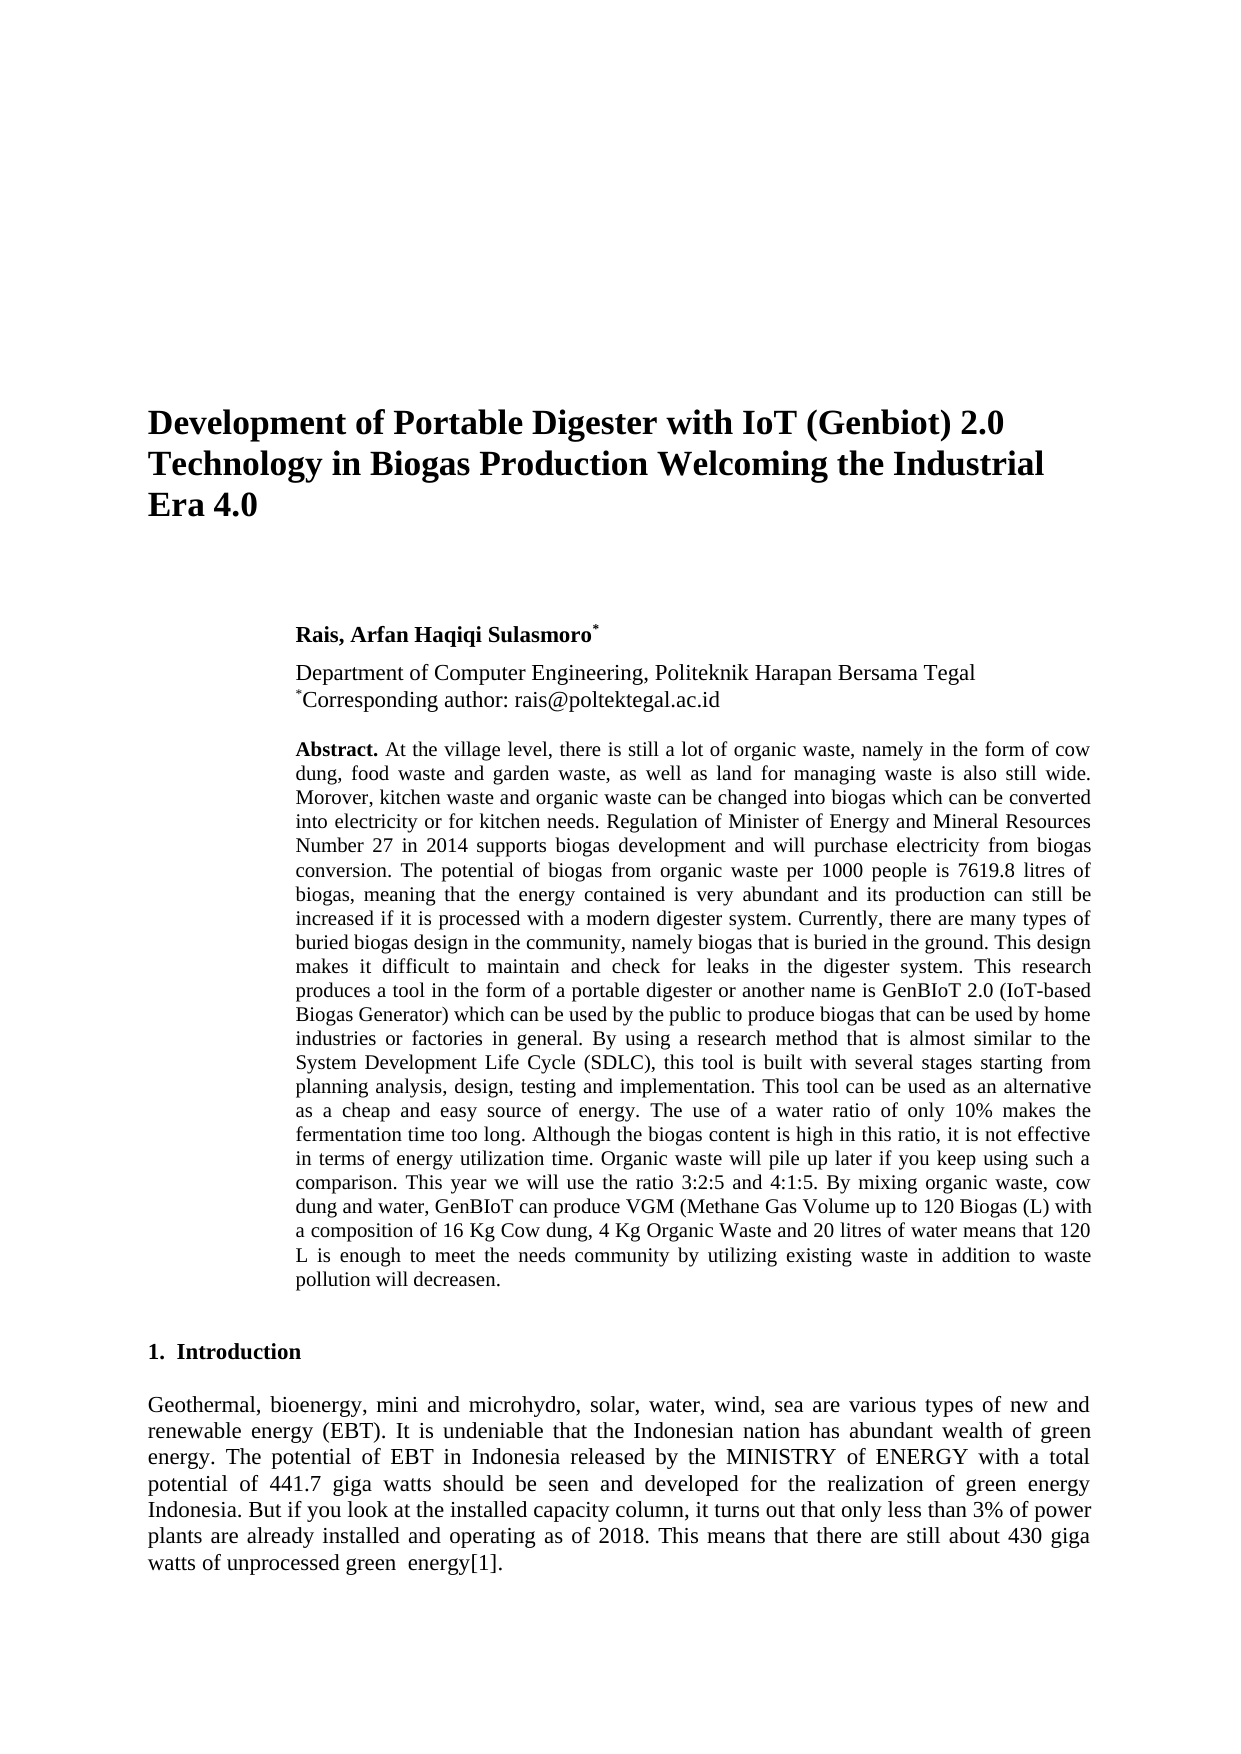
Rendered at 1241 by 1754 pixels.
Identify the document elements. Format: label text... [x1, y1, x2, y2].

text Abstract. At the village level, there is still a lot of organic waste, namely in the form of cow dung, food waste and garden waste, as well as land for managing waste is also still wide. Morover, kitchen waste and organic waste can be changed into biogas which can be converted into electricity or for kitchen needs. Regulation of Minister of Energy and Mineral Resources Number 27 in 2014 supports biogas development and will purchase electricity from biogas conversion. The potential of biogas from organic waste per 1000 people is 7619.8 litres of biogas, meaning that the energy contained is very abundant and its production can still be increased if it is processed with a modern digester system. Currently, there are many types of buried biogas design in the community, namely biogas that is buried in the ground. This design makes it difficult to maintain and check for leaks in the digester system. This research produces a tool in the form of a portable digester or another name is GenBIoT 2.0 (IoT-based Biogas Generator) which can be used by the public to produce biogas that can be used by home industries or factories in general. By using a research method that is almost similar to the System Development Life Cycle (SDLC), this tool is built with several stages starting from planning analysis, design, testing and implementation. This tool can be used as an alternative as a cheap and easy source of energy. The use of a water ratio of only 10% makes the fermentation time too long. Although the biogas content is high in this ratio, it is not effective in terms of energy utilization time. Organic waste will pile up later if you keep using such a comparison. This year we will use the ratio 3:2:5 and 4:1:5. By mixing organic waste, cow dung and water, GenBIoT can produce VGM (Methane Gas Volume up to 120 Biogas (L) with a composition of 16 Kg Cow dung, 4 Kg Organic Waste and 20 litres of water means that 120 L is enough to meet the needs community by utilizing existing waste in addition to waste pollution will decreasen. [295, 737, 1092, 1291]
text Rais, Arfan Haqiqi Sulasmoro* [295, 621, 1092, 648]
text Geothermal, bioenergy, mini and microhydro, solar, water, wind, sea are various types of new and renewable energy (EBT). It is undeniable that the Indonesian nation has abundant wealth of green energy. The potential of EBT in Indonesia released by the MINISTRY of ENERGY with a total potential of 441.7 giga watts should be seen and developed for the realization of green energy Indonesia. But if you look at the installed capacity column, it turns out that only less than 3% of power plants are already installed and operating as of 2018. This means that there are still about 430 giga watts of unprocessed green energy[1]. [148, 1391, 1092, 1575]
title Development of Portable Digester with IoT (Genbiot) 2.0 Technology in Biogas Production Welcoming the Industrial Era 4.0 [148, 402, 1092, 524]
text Department of Computer Engineering, Politeknik Harapan Bersama Tegal *Corresponding author: rais@poltektegal.ac.id [295, 659, 1092, 712]
text Introduction [148, 1338, 1092, 1364]
